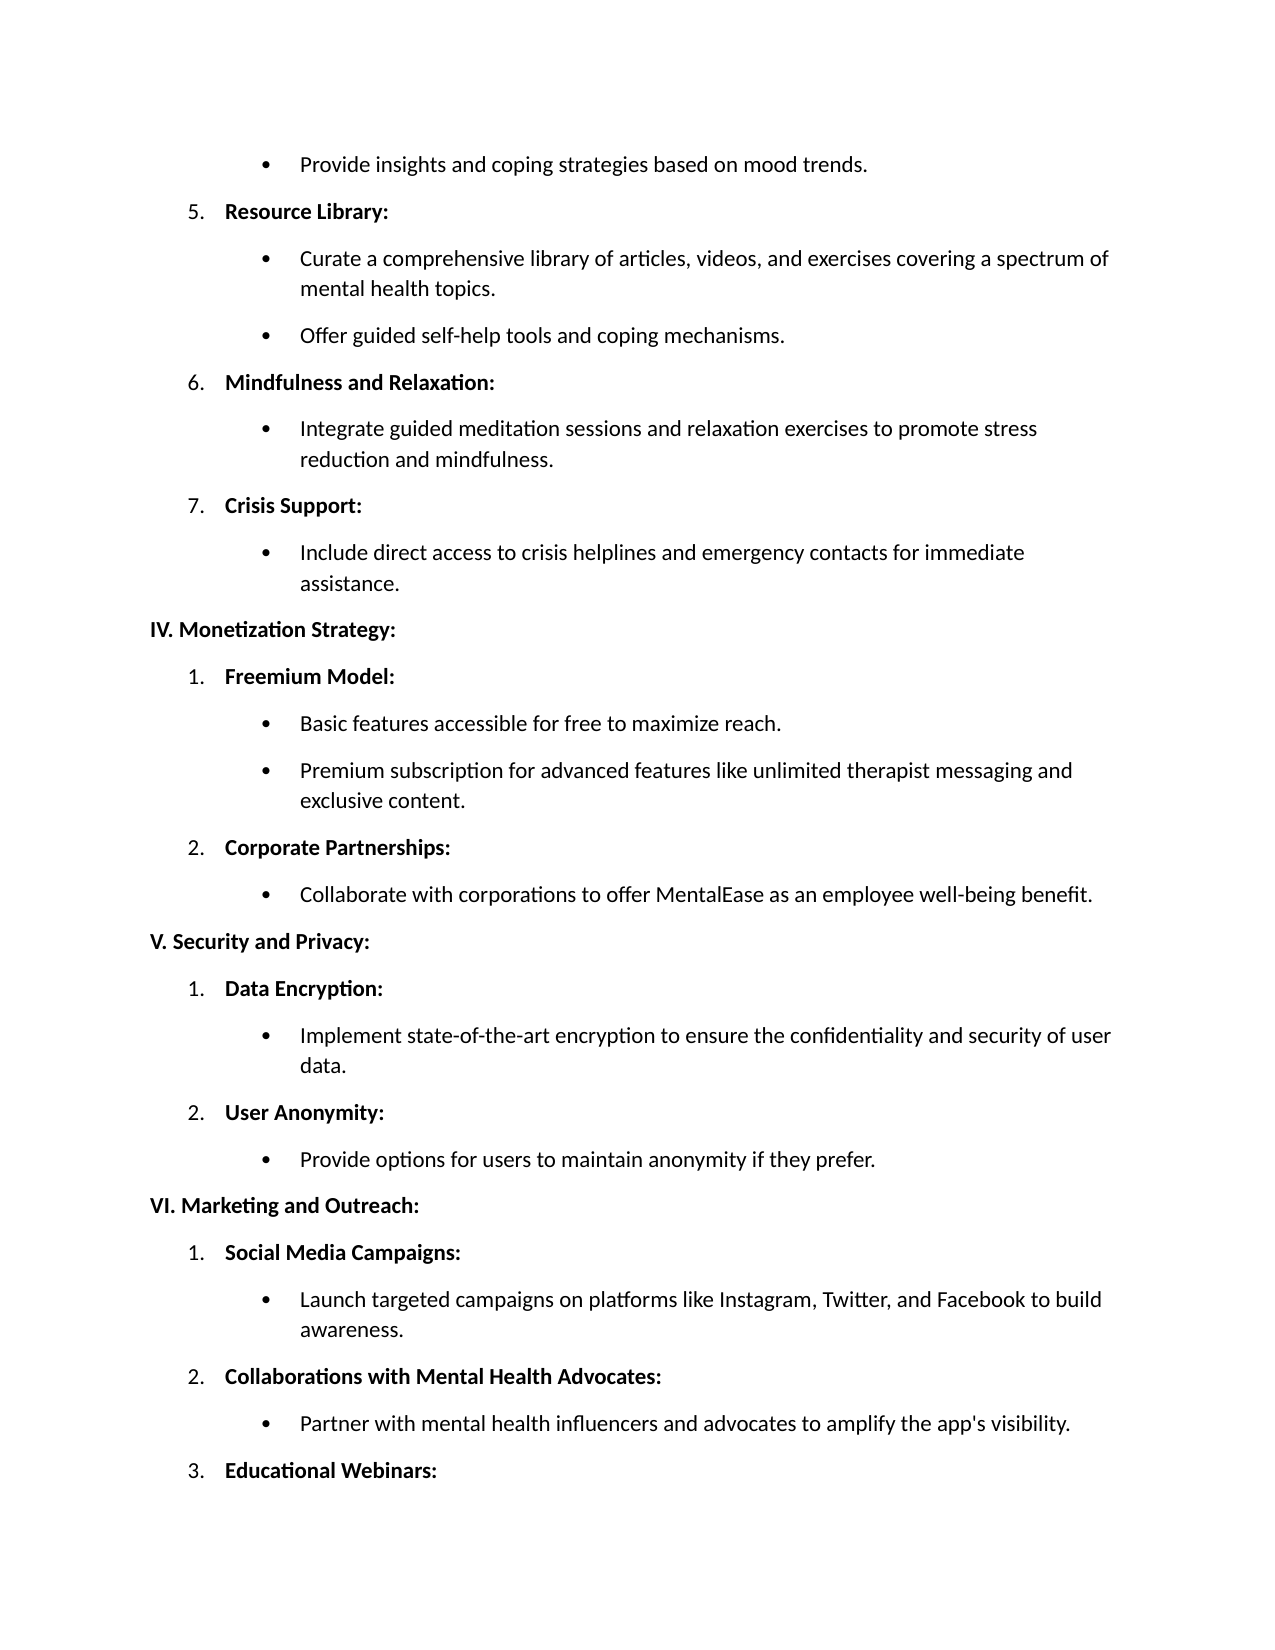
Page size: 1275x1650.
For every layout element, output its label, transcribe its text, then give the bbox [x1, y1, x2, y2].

list Offer guided self-help tools and coping mechanisms. [262, 321, 1125, 349]
list Curate a comprehensive library of articles, videos, and exercises covering a spectrum of mental health topics. [262, 244, 1125, 302]
list Partner with mental health influencers and advocates to amplify the app's visibility. [262, 1409, 1125, 1437]
list Provide options for users to maintain anonymity if they prefer. [262, 1145, 1125, 1173]
list Data Encryption: [187, 974, 1125, 1002]
text IV. Monetization Strategy: [150, 616, 1125, 644]
list Resource Library: [187, 197, 1125, 225]
list Provide insights and coping strategies based on mood trends. [262, 150, 1125, 178]
list Launch targeted campaigns on platforms like Instagram, Twitter, and Facebook to build awareness. [262, 1285, 1125, 1344]
list Include direct access to crisis helplines and emergency contacts for immediate assistance. [262, 538, 1125, 597]
list Freemium Model: [187, 662, 1125, 691]
list Collaborate with corporations to offer MentalEase as an employee well-being benefit. [262, 880, 1125, 908]
list Collaborations with Mental Health Advocates: [187, 1362, 1125, 1391]
list Implement state-of-the-art encryption to ensure the confidentiality and security of user data. [262, 1021, 1125, 1079]
list Crisis Support: [187, 492, 1125, 520]
list Educational Webinars: [187, 1456, 1125, 1484]
list Integrate guided meditation sessions and relaxation exercises to promote stress reduction and mindfulness. [262, 414, 1125, 473]
text V. Security and Privacy: [150, 927, 1125, 955]
list Social Media Campaigns: [187, 1238, 1125, 1267]
list Mindfulness and Relaxation: [187, 368, 1125, 396]
list User Anonymity: [187, 1098, 1125, 1126]
list Premium subscription for advanced features like unlimited therapist messaging and exclusive content. [262, 756, 1125, 814]
list Basic features accessible for free to maximize reach. [262, 709, 1125, 737]
list Corporate Partnerships: [187, 833, 1125, 861]
text VI. Marketing and Outreach: [150, 1192, 1125, 1220]
